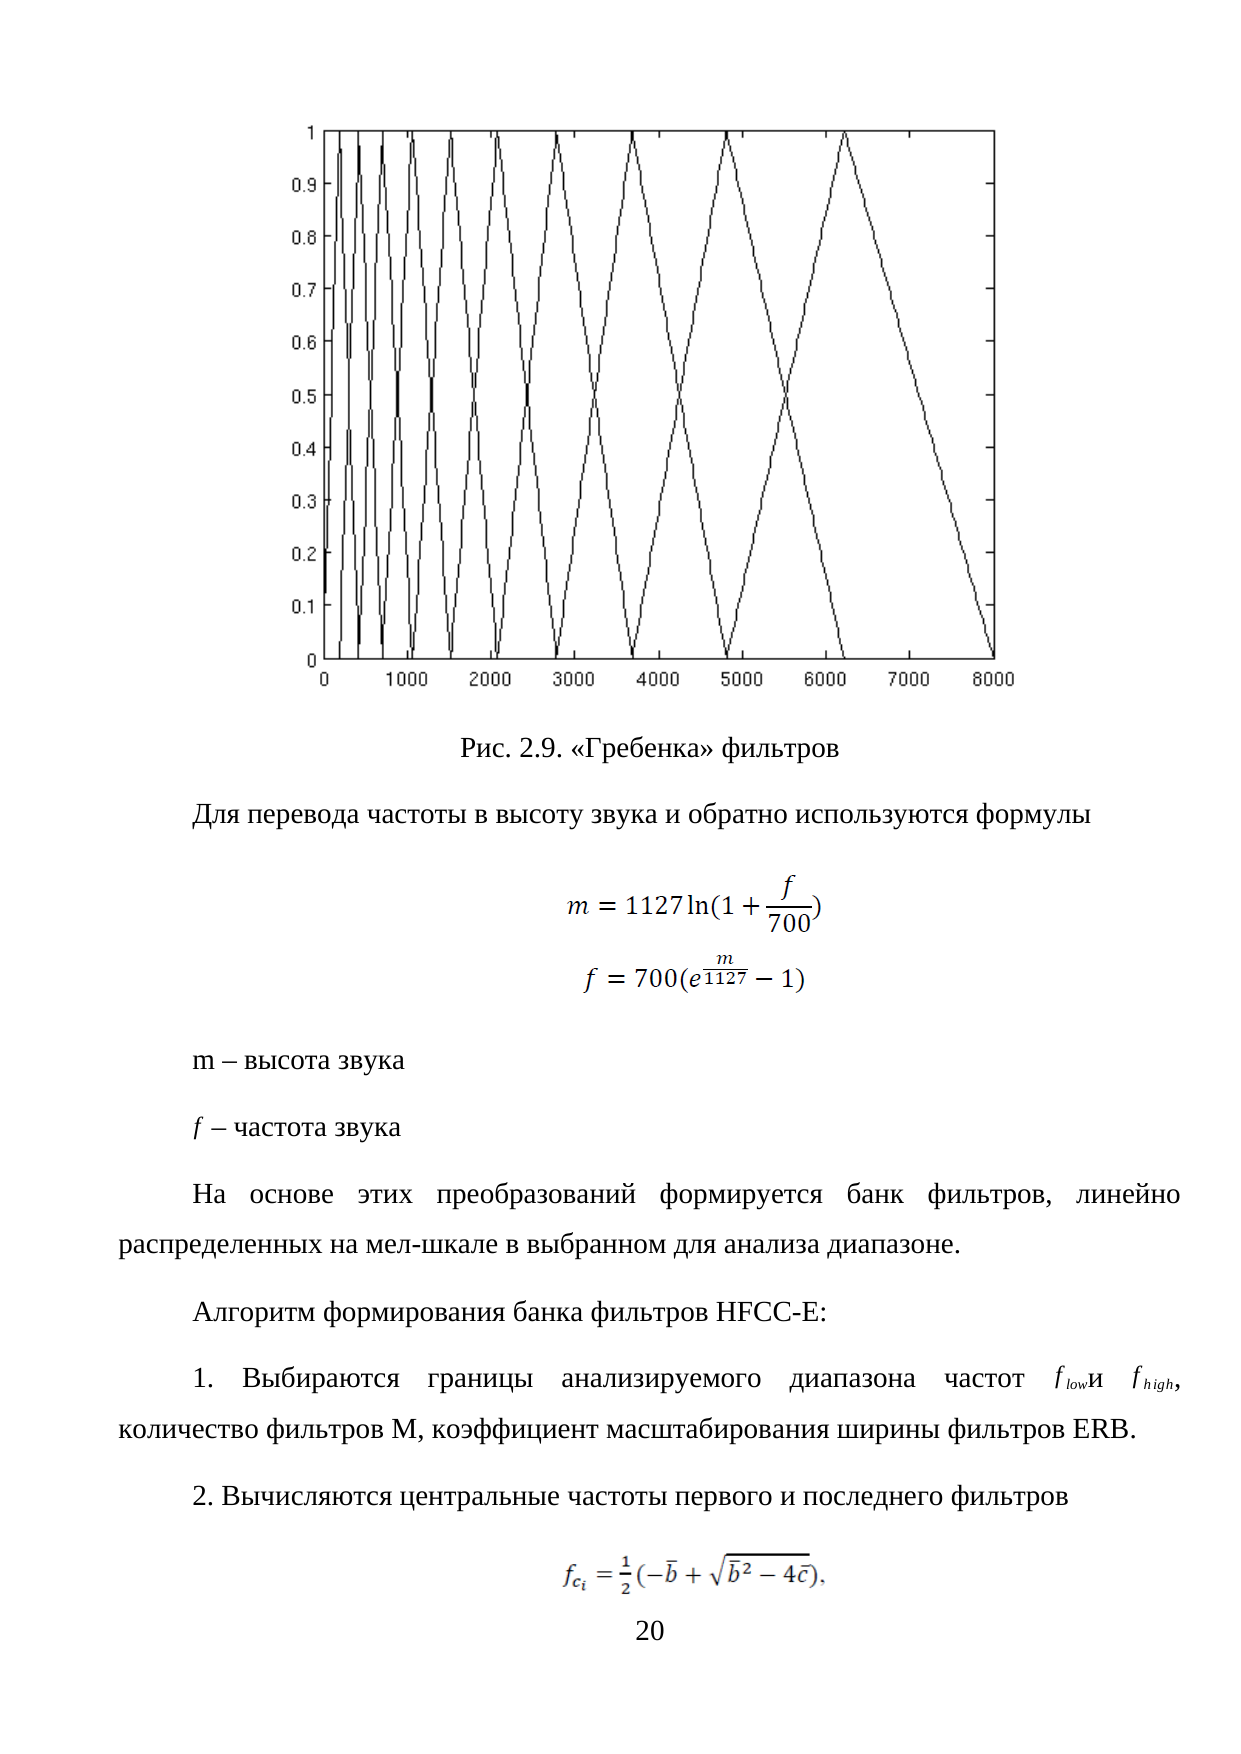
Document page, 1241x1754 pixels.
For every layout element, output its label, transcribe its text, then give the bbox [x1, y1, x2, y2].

text m – высота звука [118, 1042, 1181, 1076]
text 1. Выбираются границы анализируемого диапазона частот и , количество фильтров M, коэффициент масштабирования ширины фильтров ERB. [118, 1361, 1181, 1444]
text На основе этих преобразований формируется банк фильтров, линейно распределенных на мел-шкале в выбранном для анализа диапазоне. [118, 1176, 1181, 1260]
picture [544, 863, 829, 1009]
text Для перевода частоты в высоту звука и обратно используются формулы [118, 797, 1181, 830]
text – частота звука [118, 1109, 1181, 1143]
text Рис. 2.9. «Гребенка» фильтров [118, 730, 1181, 763]
picture [541, 1545, 832, 1600]
text 2. Вычисляются центральные частоты первого и последнего фильтров [118, 1478, 1181, 1511]
picture [282, 118, 1017, 697]
text Алгоритм формирования банка фильтров HFCC-E: [118, 1294, 1181, 1327]
